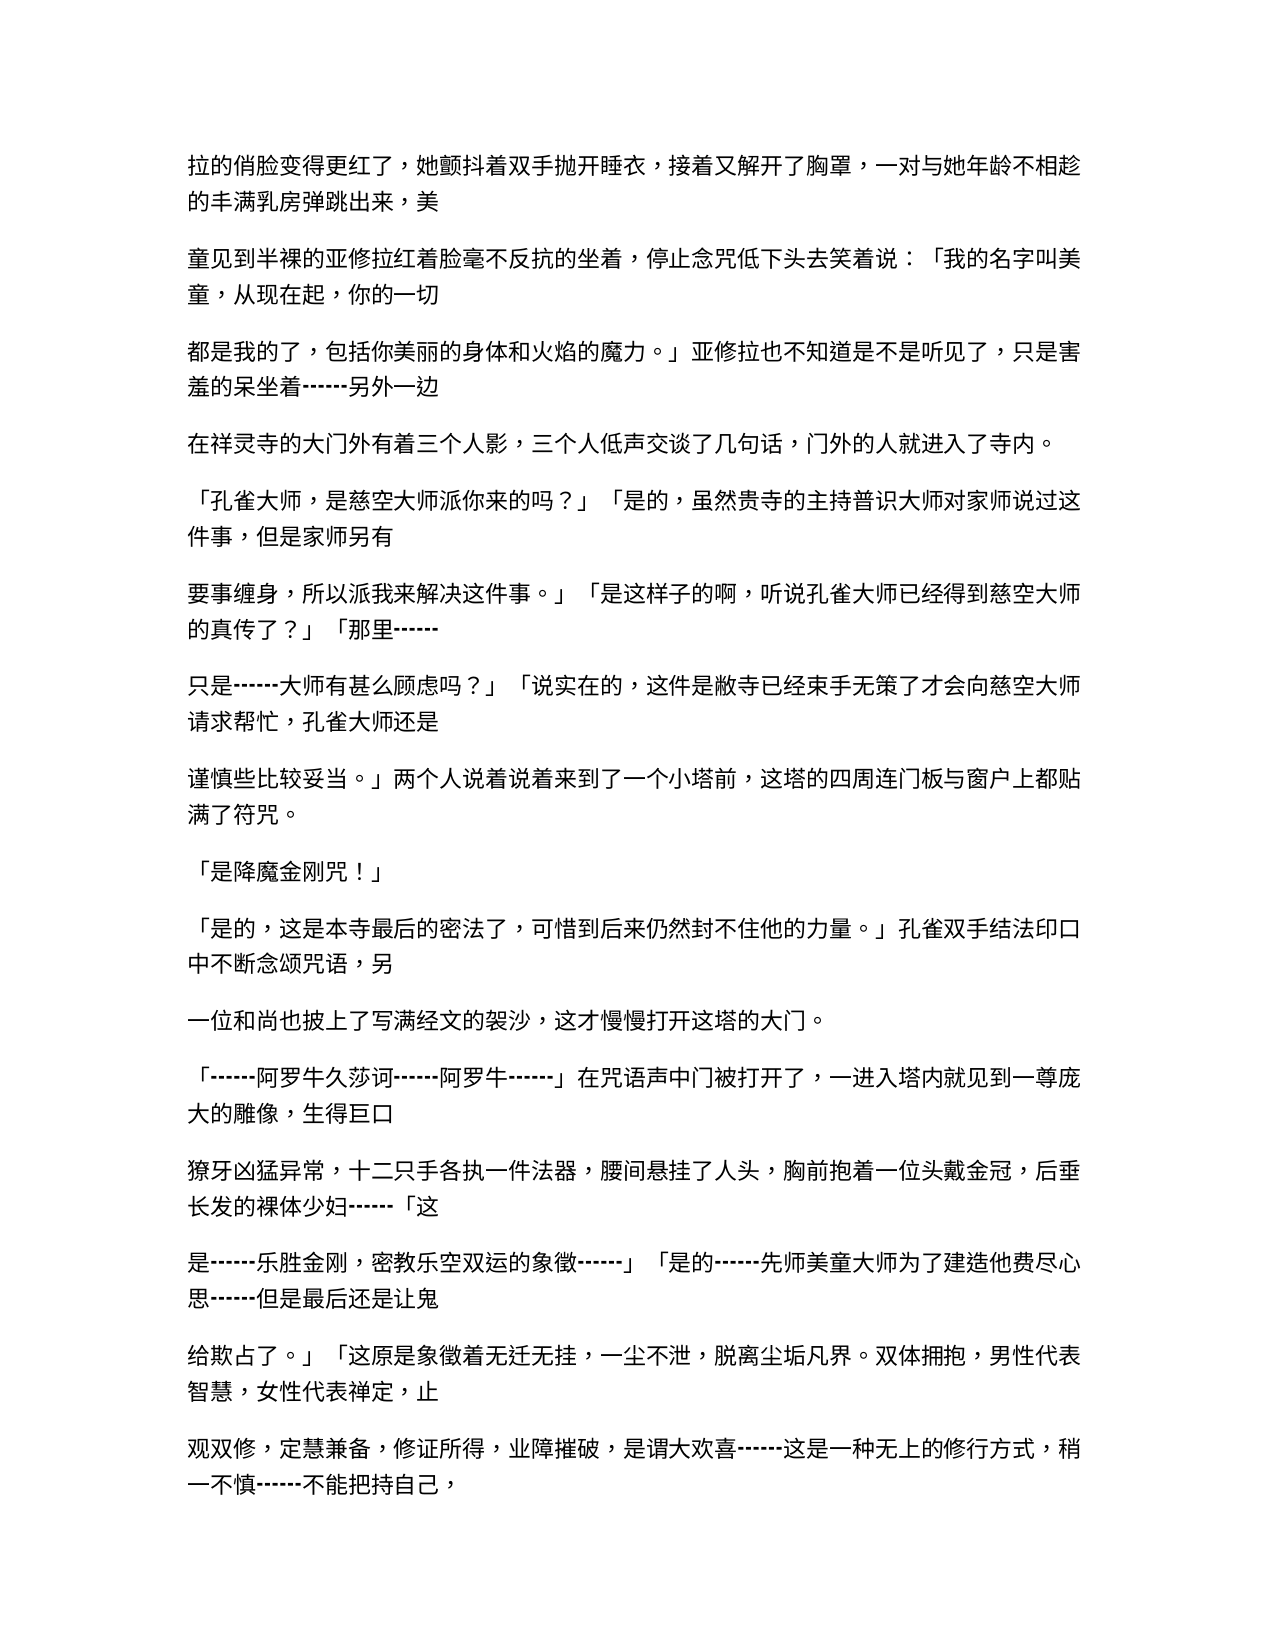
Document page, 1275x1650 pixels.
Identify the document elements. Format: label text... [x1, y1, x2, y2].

text 在祥灵寺的大门外有着三个人影，三个人低声交谈了几句话，门外的人就进入了寺内。 [187, 428, 1087, 459]
text 「是降魔金刚咒！」 [187, 856, 1087, 887]
text 童见到半裸的亚修拉红着脸毫不反抗的坐着，停止念咒低下头去笑着说∶「我的名字叫美童，从现在起，你的一切 [187, 243, 1087, 310]
text 谨慎些比较妥当。」两个人说着说着来到了一个小塔前，这塔的四周连门板与窗户上都贴满了符咒。 [187, 763, 1087, 830]
text 獠牙凶猛异常，十二只手各执一件法器，腰间悬挂了人头，胸前抱着一位头戴金冠，后垂长发的裸体少妇┅┅「这 [187, 1155, 1087, 1222]
text 只是┅┅大师有甚么顾虑吗？」「说实在的，这件是敝寺已经束手无策了才会向慈空大师请求帮忙，孔雀大师还是 [187, 670, 1087, 737]
text 要事缠身，所以派我来解决这件事。」「是这样子的啊，听说孔雀大师已经得到慈空大师的真传了？」「那里┅┅ [187, 578, 1087, 645]
text 「┅┅阿罗牛久莎诃┅┅阿罗牛┅┅」在咒语声中门被打开了，一进入塔内就见到一尊庞大的雕像，生得巨口 [187, 1062, 1087, 1129]
text 都是我的了，包括你美丽的身体和火焰的魔力。」亚修拉也不知道是不是听见了，只是害羞的呆坐着┅┅另外一边 [187, 335, 1087, 403]
text 一位和尚也披上了写满经文的袈沙，这才慢慢打开这塔的大门。 [187, 1005, 1087, 1036]
text 是┅┅乐胜金刚，密教乐空双运的象徵┅┅」「是的┅┅先师美童大师为了建造他费尽心思┅┅但是最后还是让鬼 [187, 1247, 1087, 1314]
text 「孔雀大师，是慈空大师派你来的吗？」「是的，虽然贵寺的主持普识大师对家师说过这件事，但是家师另有 [187, 485, 1087, 552]
text 观双修，定慧兼备，修证所得，业障摧破，是谓大欢喜┅┅这是一种无上的修行方式，稍一不慎┅┅不能把持自己， [187, 1433, 1087, 1500]
text 给欺占了。」「这原是象徵着无迁无挂，一尘不泄，脱离尘垢凡界。双体拥抱，男性代表智慧，女性代表禅定，止 [187, 1340, 1087, 1407]
text 拉的俏脸变得更红了，她颤抖着双手抛开睡衣，接着又解开了胸罩，一对与她年龄不相趁的丰满乳房弹跳出来，美 [187, 150, 1087, 217]
text 「是的，这是本寺最后的密法了，可惜到后来仍然封不住他的力量。」孔雀双手结法印口中不断念颂咒语，另 [187, 912, 1087, 980]
